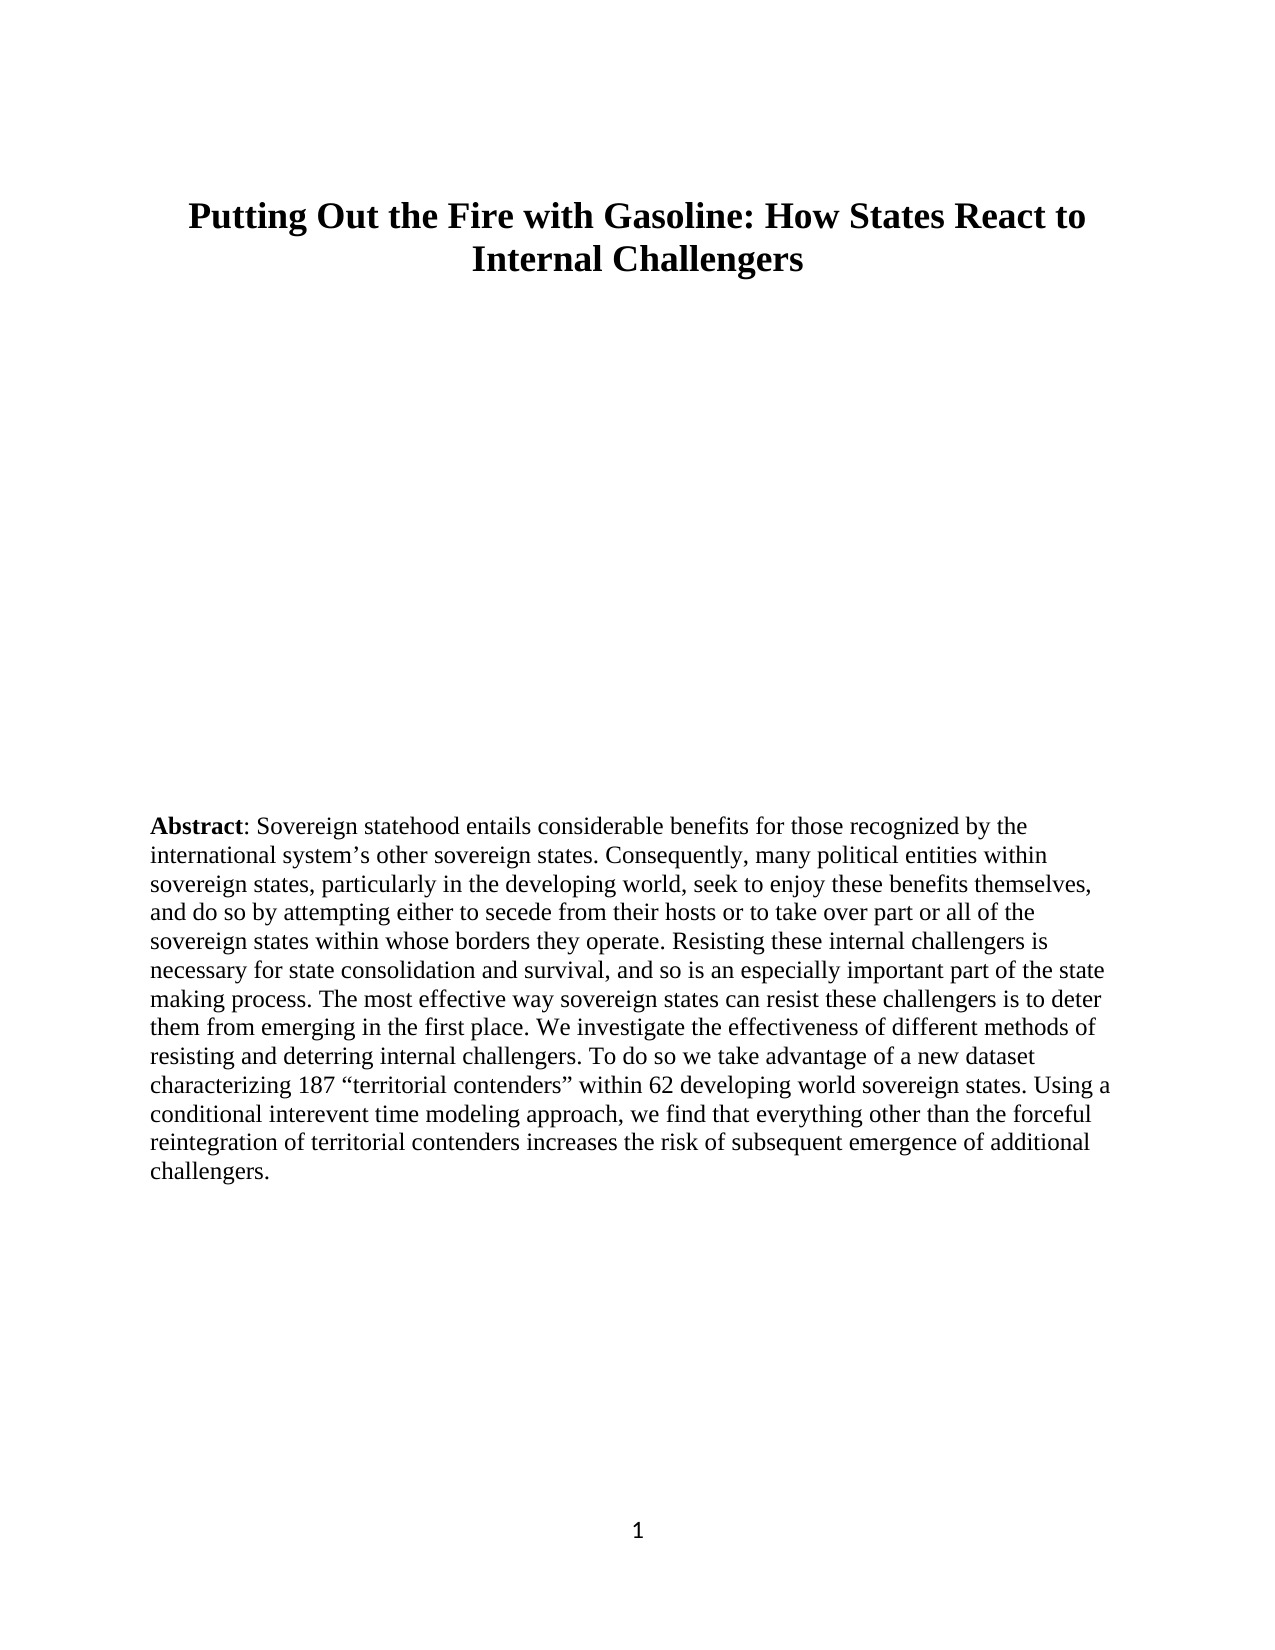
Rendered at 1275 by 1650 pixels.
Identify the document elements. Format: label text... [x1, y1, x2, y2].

text Abstract: Sovereign statehood entails considerable benefits for those recognized by the international system’s other sovereign states. Consequently, many political entities within sovereign states, particularly in the developing world, seek to enjoy these benefits themselves, and do so by attempting either to secede from their hosts or to take over part or all of the sovereign states within whose borders they operate. Resisting these internal challengers is necessary for state consolidation and survival, and so is an especially important part of the state making process. The most effective way sovereign states can resist these challengers is to deter them from emerging in the first place. We investigate the effectiveness of different methods of resisting and deterring internal challengers. To do so we take advantage of a new dataset characterizing 187 “territorial contenders” within 62 developing world sovereign states. Using a conditional interevent time modeling approach, we find that everything other than the forceful reintegration of territorial contenders increases the risk of subsequent emergence of additional challengers. [150, 811, 1125, 1185]
text Putting Out the Fire with Gasoline: How States React to Internal Challengers [150, 193, 1125, 279]
